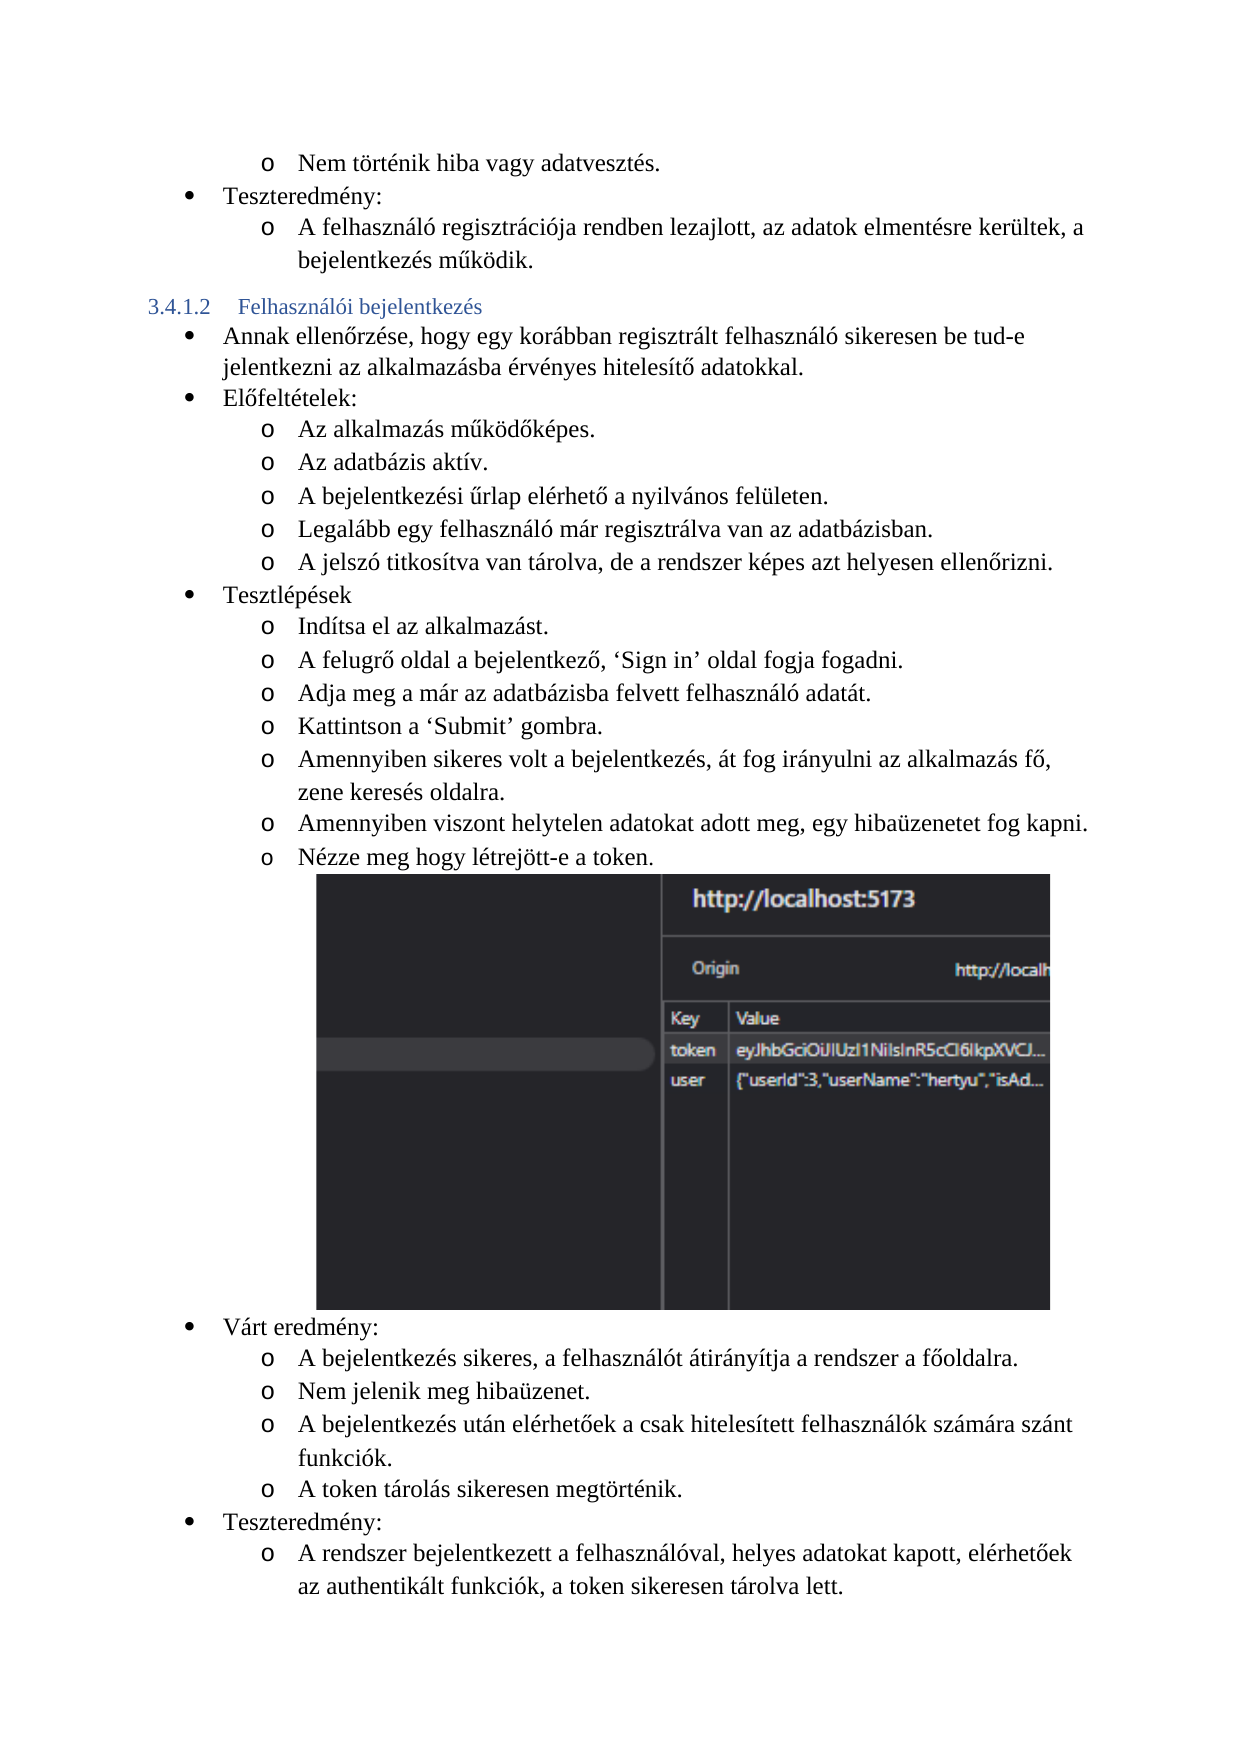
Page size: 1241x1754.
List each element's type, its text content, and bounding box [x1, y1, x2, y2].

list Teszteredmény: [185, 181, 1093, 209]
list Az alkalmazás működőképes. [260, 414, 1093, 445]
list Az adatbázis aktív. [260, 447, 1093, 478]
list A felugrő oldal a bejelentkező, ‘Sign in’ oldal fogja fogadni. [260, 645, 1093, 676]
list Várt eredmény: [185, 1312, 1093, 1341]
list A bejelentkezés után elérhetőek a csak hitelesített felhasználók számára szánt funkciók. [260, 1409, 1093, 1471]
subtitle Felhasználói bejelentkezés [148, 293, 1093, 319]
list Nem történik hiba vagy adatvesztés. [260, 148, 1093, 178]
list Tesztlépések [185, 580, 1093, 609]
list Adja meg a már az adatbázisba felvett felhasználó adatát. [260, 678, 1093, 709]
list A bejelentkezési űrlap elérhető a nyilvános felületen. [260, 481, 1093, 512]
list A token tárolás sikeresen megtörténik. [260, 1474, 1093, 1504]
list Amennyiben sikeres volt a bejelentkezés, át fog irányulni az alkalmazás fő, zene keresés oldalra. [260, 744, 1093, 806]
list A felhasználó regisztrációja rendben lezajlott, az adatok elmentésre kerültek, a bejelentkezés működik. [260, 212, 1093, 274]
list Indítsa el az alkalmazást. [260, 611, 1093, 642]
list Amennyiben viszont helytelen adatokat adott meg, egy hibaüzenetet fog kapni. [260, 808, 1093, 839]
list Legalább egy felhasználó már regisztrálva van az adatbázisban. [260, 514, 1093, 545]
list Annak ellenőrzése, hogy egy korábban regisztrált felhasználó sikeresen be tud-e jelentkezni az alkalmazásba érvényes hitelesítő adatokkal. [185, 321, 1093, 381]
list A jelszó titkosítva van tárolva, de a rendszer képes azt helyesen ellenőrizni. [260, 547, 1093, 578]
list A bejelentkezés sikeres, a felhasználót átirányítja a rendszer a főoldalra. [260, 1343, 1093, 1374]
list Kattintson a ‘Submit’ gombra. [260, 711, 1093, 742]
list Előfeltételek: [185, 383, 1093, 412]
list Nem jelenik meg hibaüzenet. [260, 1376, 1093, 1407]
list Teszteredmény: [185, 1507, 1093, 1536]
list A rendszer bejelentkezett a felhasználóval, helyes adatokat kapott, elérhetőek az authentikált funkciók, a token sikeresen tárolva lett. [260, 1538, 1093, 1600]
list Nézze meg hogy létrejött-e a token. [260, 842, 1093, 1310]
